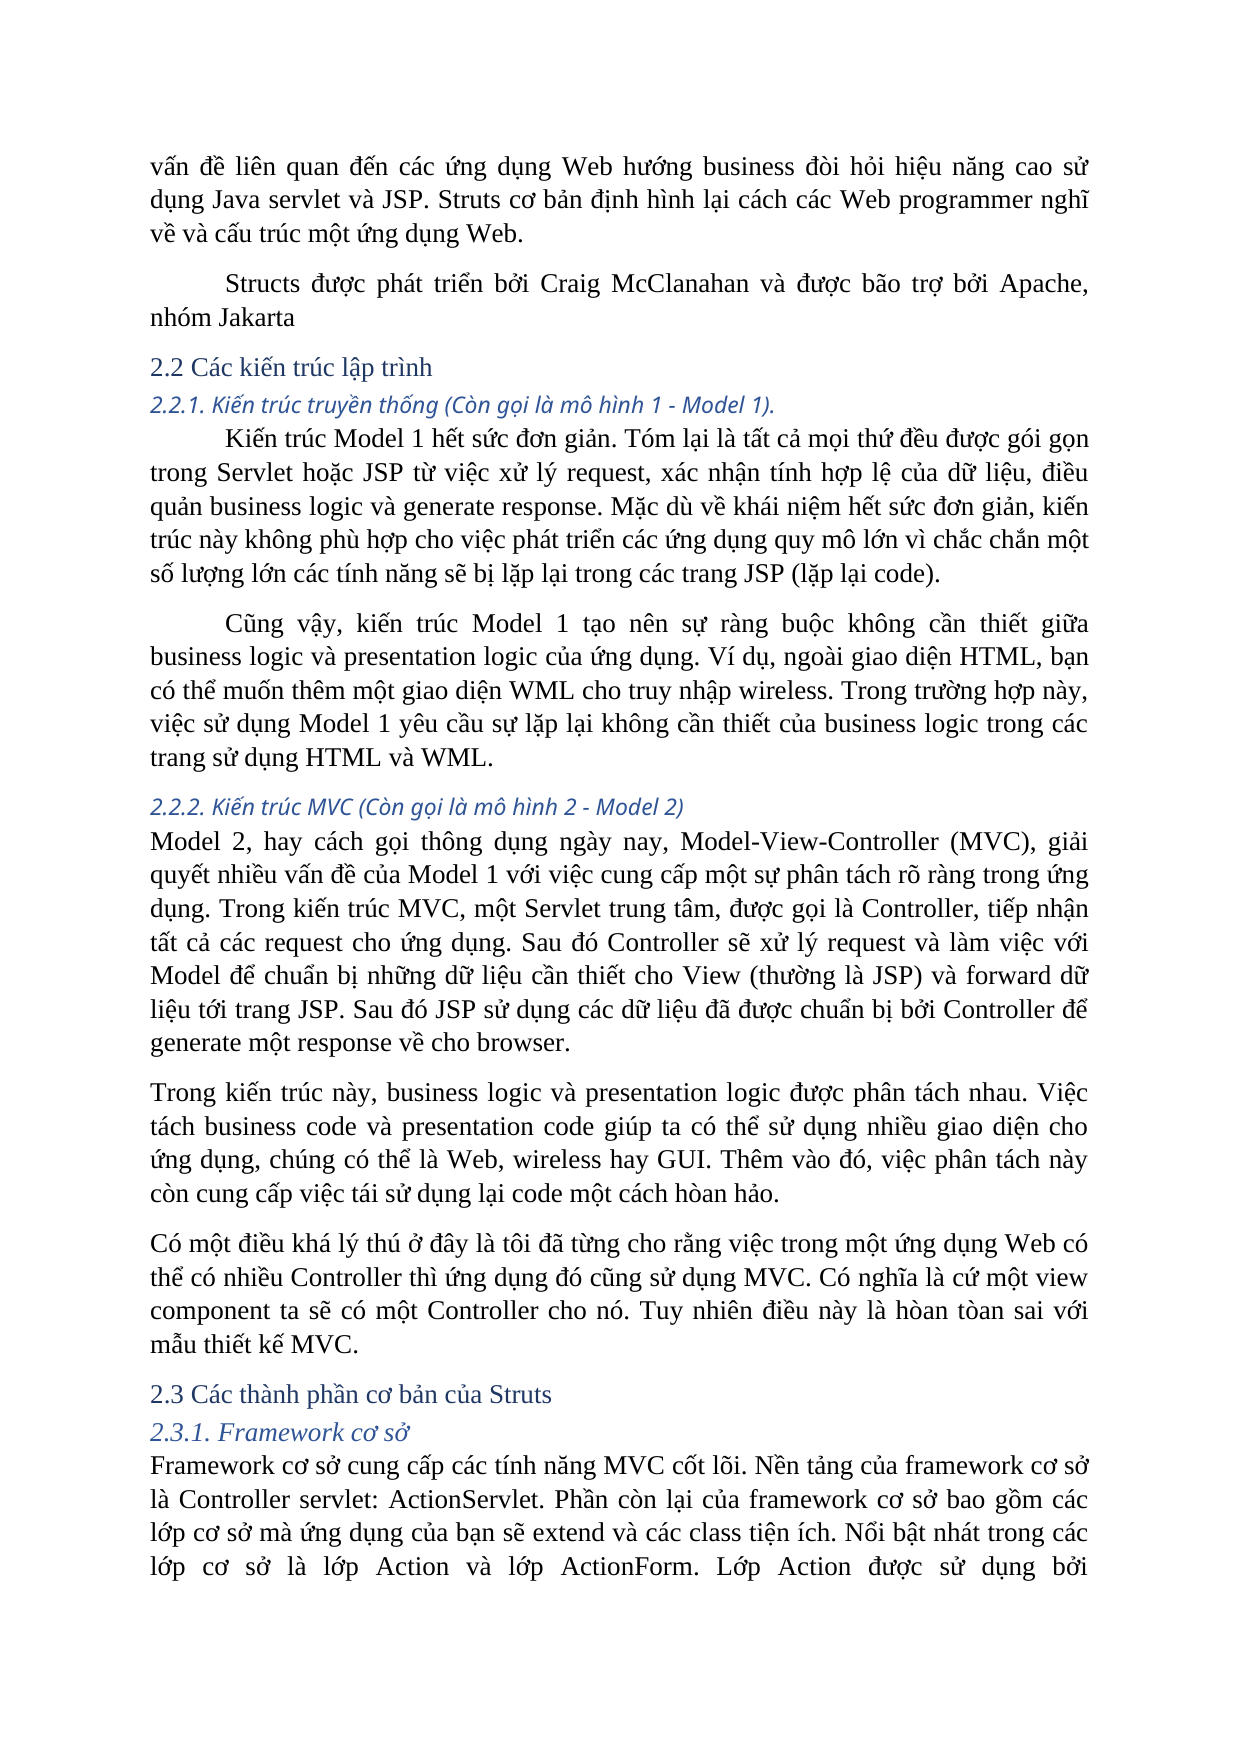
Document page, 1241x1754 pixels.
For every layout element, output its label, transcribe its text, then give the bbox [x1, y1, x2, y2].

text Structs được phát triển bởi Craig McClanahan và được bão trợ bởi Apache, nhóm Jakarta [150, 267, 1090, 332]
text Model 2, hay cách gọi thông dụng ngày nay, Model-View-Controller (MVC), giải quyết nhiều vấn đề của Model 1 với việc cung cấp một sự phân tách rõ ràng trong ứng dụng. Trong kiến trúc MVC, một Servlet trung tâm, được gọi là Controller, tiếp nhận tất cả các request cho ứng dụng. Sau đó Controller sẽ xử lý request và làm việc với Model để chuẩn bị những dữ liệu cần thiết cho View (thường là JSP) và forward dữ liệu tới trang JSP. Sau đó JSP sử dụng các dữ liệu đã được chuẩn bị bởi Controller để generate một response về cho browser. [150, 825, 1090, 1057]
text Có một điều khá lý thú ở đây là tôi đã từng cho rằng việc trong một ứng dụng Web có thể có nhiều Controller thì ứng dụng đó cũng sử dụng MVC. Có nghĩa là cứ một view component ta sẽ có một Controller cho nó. Tuy nhiên điều này là hòan tòan sai với mẫu thiết kế MVC. [150, 1227, 1090, 1359]
subtitle 2.2.1. Kiến trúc truyền thống (Còn gọi là mô hình 1 - Model 1). [150, 389, 1090, 420]
text Trong kiến trúc này, business logic và presentation logic được phân tách nhau. Việc tách business code và presentation code giúp ta có thể sử dụng nhiều giao diện cho ứng dụng, chúng có thể là Web, wireless hay GUI. Thêm vào đó, việc phân tách này còn cung cấp việc tái sử dụng lại code một cách hòan hảo. [150, 1076, 1090, 1208]
subtitle 2.2 Các kiến trúc lập trình [150, 351, 1090, 382]
subtitle 2.2.2. Kiến trúc MVC (Còn gọi là mô hình 2 - Model 2) [150, 791, 1090, 822]
text Kiến trúc Model 1 hết sức đơn giản. Tóm lại là tất cả mọi thứ đều được gói gọn trong Servlet hoặc JSP từ việc xử lý request, xác nhận tính hợp lệ của dữ liệu, điều quản business logic và generate response. Mặc dù về khái niệm hết sức đơn giản, kiến trúc này không phù hợp cho việc phát triển các ứng dụng quy mô lớn vì chắc chắn một số lượng lớn các tính năng sẽ bị lặp lại trong các trang JSP (lặp lại code). [150, 422, 1090, 588]
subtitle 2.3.1. Framework cơ sở [150, 1416, 1090, 1447]
subtitle 2.3 Các thành phần cơ bản của Struts [150, 1378, 1090, 1409]
text Cũng vậy, kiến trúc Model 1 tạo nên sự ràng buộc không cần thiết giữa business logic và presentation logic của ứng dụng. Ví dụ, ngoài giao diện HTML, bạn có thể muốn thêm một giao diện WML cho truy nhập wireless. Trong trường hợp này, việc sử dụng Model 1 yêu cầu sự lặp lại không cần thiết của business logic trong các trang sử dụng HTML và WML. [150, 607, 1090, 772]
